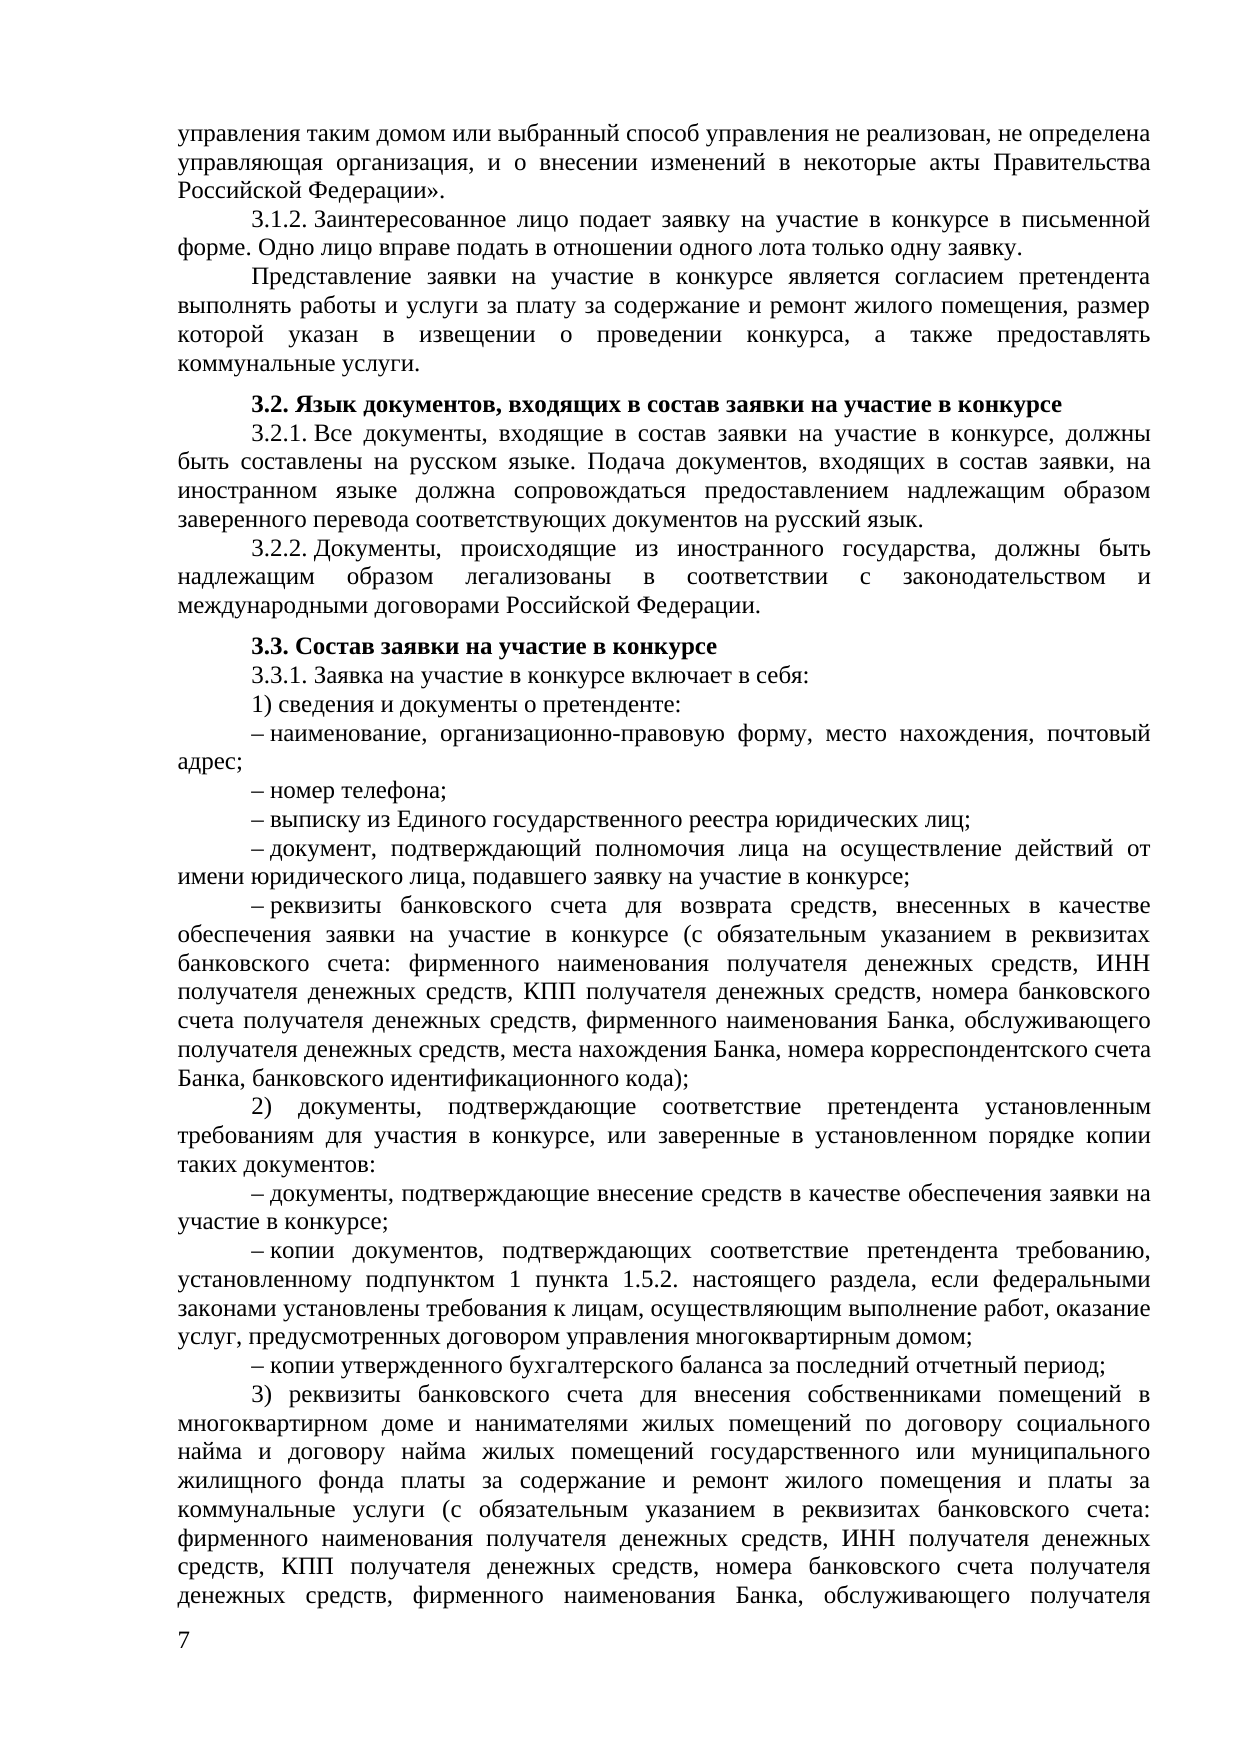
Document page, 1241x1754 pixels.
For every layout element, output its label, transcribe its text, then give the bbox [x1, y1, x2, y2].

text 3.2.1. Все документы, входящие в состав заявки на участие в конкурсе, должны быть составлены на русском языке. Подача документов, входящих в состав заявки, на иностранном языке должна сопровождаться предоставлением надлежащим образом заверенного перевода соответствующих документов на русский язык. [177, 418, 1152, 533]
text – выписку из Единого государственного реестра юридических лиц; [177, 804, 1152, 833]
text – реквизиты банковского счета для возврата средств, внесенных в качестве обеспечения заявки на участие в конкурсе (с обязательным указанием в реквизитах банковского счета: фирменного наименования получателя денежных средств, ИНН получателя денежных средств, КПП получателя денежных средств, номера банковского счета получателя денежных средств, фирменного наименования Банка, обслуживающего получателя денежных средств, места нахождения Банка, номера корреспондентского счета Банка, банковского идентификационного кода); [177, 890, 1152, 1091]
text 2) документы, подтверждающие соответствие претендента установленным требованиям для участия в конкурсе, или заверенные в установленном порядке копии таких документов: [177, 1091, 1152, 1178]
text – номер телефона; [177, 775, 1152, 804]
text Представление заявки на участие в конкурсе является согласием претендента выполнять работы и услуги за плату за содержание и ремонт жилого помещения, размер которой указан в извещении о проведении конкурса, а также предоставлять коммунальные услуги. [177, 261, 1152, 376]
text – документ, подтверждающий полномочия лица на осуществление действий от имени юридического лица, подавшего заявку на участие в конкурсе; [177, 833, 1152, 890]
text 3.1.2. Заинтересованное лицо подает заявку на участие в конкурсе в письменной форме. Одно лицо вправе подать в отношении одного лота только одну заявку. [177, 204, 1152, 261]
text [177, 118, 1152, 204]
text – наименование, организационно-правовую форму, место нахождения, почтовый адрес; [177, 718, 1152, 775]
text 3.2. Язык документов, входящих в состав заявки на участие в конкурсе [177, 389, 1152, 418]
text 1) сведения и документы о претенденте: [177, 689, 1152, 718]
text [177, 1379, 1152, 1609]
text 3.3.1. Заявка на участие в конкурсе включает в себя: [177, 660, 1152, 689]
text – копии документов, подтверждающих соответствие претендента требованию, установленному подпунктом 1 пункта 1.5.2. настоящего раздела, если федеральными законами установлены требования к лицам, осуществляющим выполнение работ, оказание услуг, предусмотренных договором управления многоквартирным домом; [177, 1235, 1152, 1350]
text – документы, подтверждающие внесение средств в качестве обеспечения заявки на участие в конкурсе; [177, 1178, 1152, 1235]
text – копии утвержденного бухгалтерского баланса за последний отчетный период; [177, 1350, 1152, 1379]
text 3.3. Состав заявки на участие в конкурсе [177, 631, 1152, 660]
text 3.2.2. Документы, происходящие из иностранного государства, должны быть надлежащим образом легализованы в соответствии с законодательством и международными договорами Российской Федерации. [177, 533, 1152, 619]
